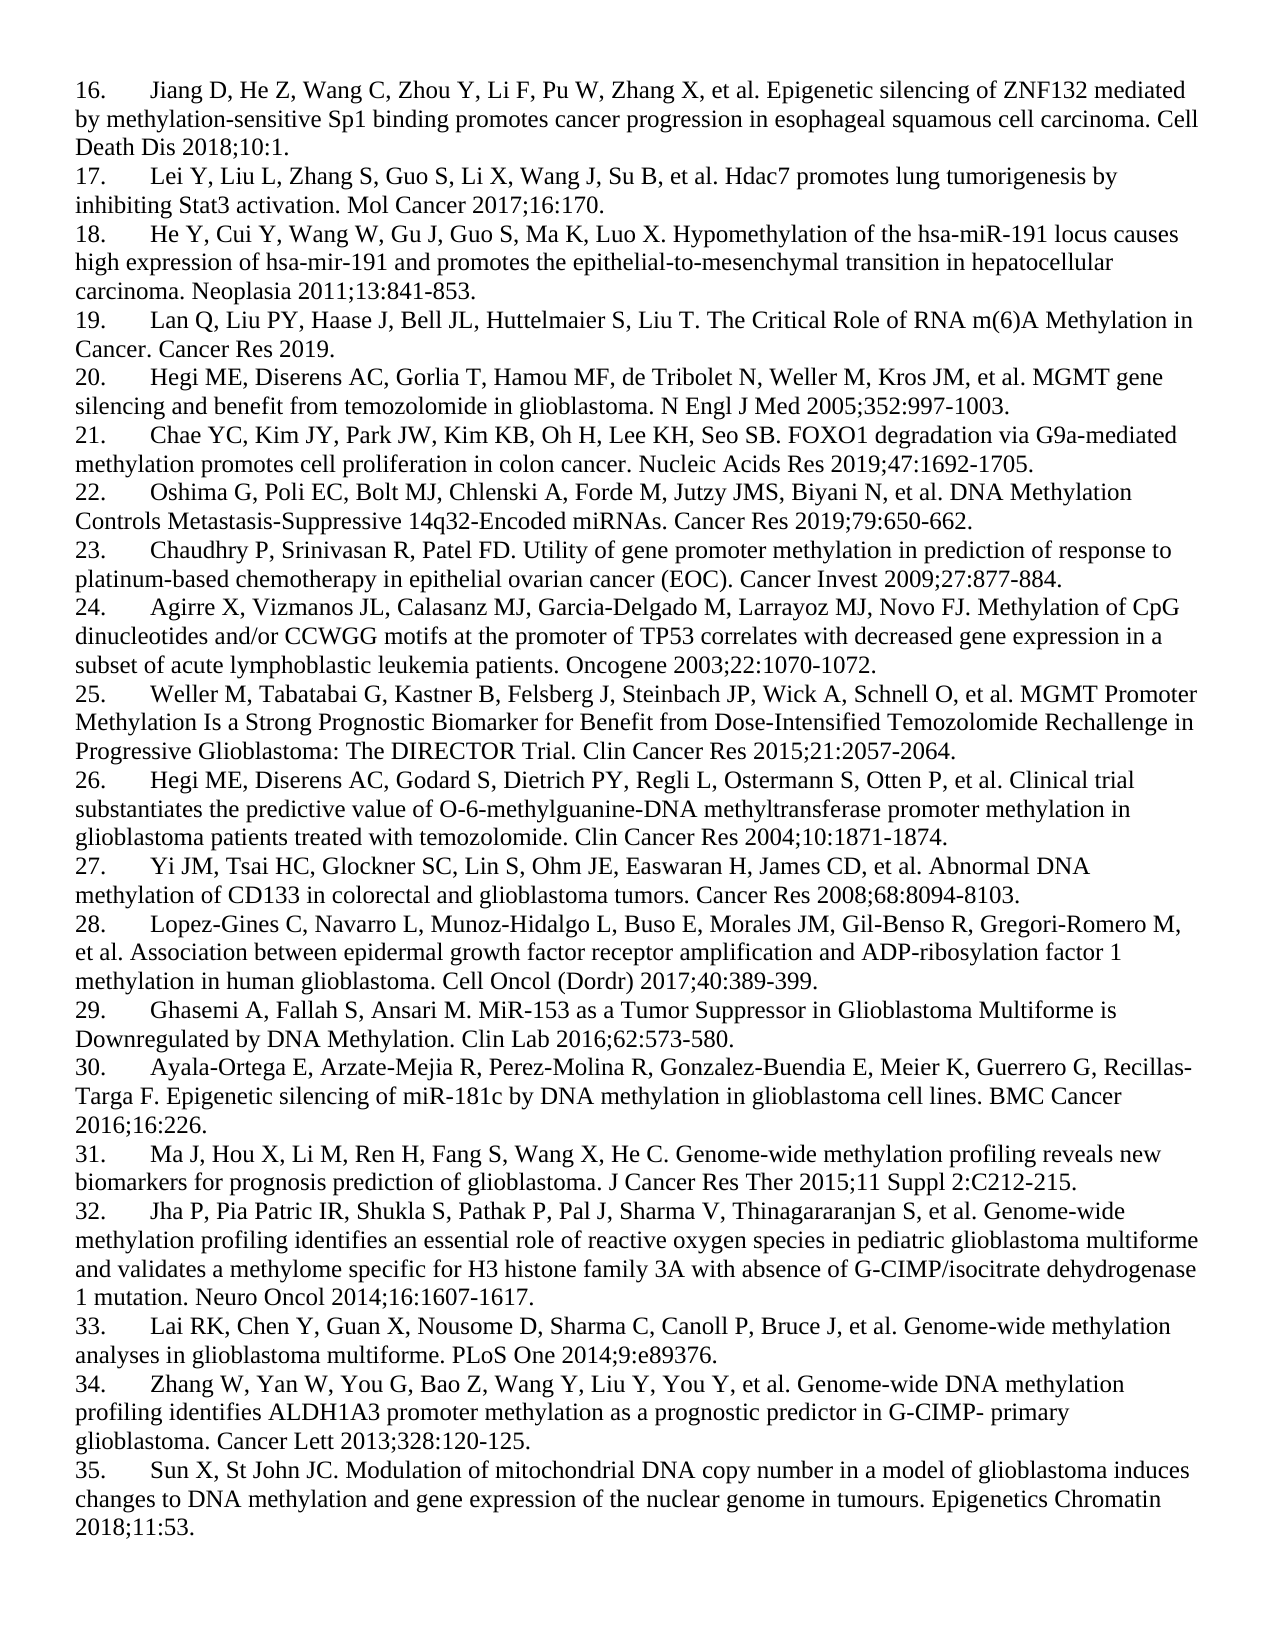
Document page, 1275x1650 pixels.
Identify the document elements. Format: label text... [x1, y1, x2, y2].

text 25. Weller M, Tabatabai G, Kastner B, Felsberg J, Steinbach JP, Wick A, Schnell O, et al. MGMT Promoter Methylation Is a Strong Prognostic Biomarker for Benefit from Dose-Intensified Temozolomide Rechallenge in Progressive Glioblastoma: The DIRECTOR Trial. Clin Cancer Res 2015;21:2057-2064. [75, 679, 1200, 765]
text 24. Agirre X, Vizmanos JL, Calasanz MJ, Garcia-Delgado M, Larrayoz MJ, Novo FJ. Methylation of CpG dinucleotides and/or CCWGG motifs at the promoter of TP53 correlates with decreased gene expression in a subset of acute lymphoblastic leukemia patients. Oncogene 2003;22:1070-1072. [75, 592, 1200, 679]
text 34. Zhang W, Yan W, You G, Bao Z, Wang Y, Liu Y, You Y, et al. Genome-wide DNA methylation profiling identifies ALDH1A3 promoter methylation as a prognostic predictor in G-CIMP- primary glioblastoma. Cancer Lett 2013;328:120-125. [75, 1369, 1200, 1455]
text 21. Chae YC, Kim JY, Park JW, Kim KB, Oh H, Lee KH, Seo SB. FOXO1 degradation via G9a-mediated methylation promotes cell proliferation in colon cancer. Nucleic Acids Res 2019;47:1692-1705. [75, 420, 1200, 477]
text 16. Jiang D, He Z, Wang C, Zhou Y, Li F, Pu W, Zhang X, et al. Epigenetic silencing of ZNF132 mediated by methylation-sensitive Sp1 binding promotes cancer progression in esophageal squamous cell carcinoma. Cell Death Dis 2018;10:1. [75, 75, 1200, 161]
text 26. Hegi ME, Diserens AC, Godard S, Dietrich PY, Regli L, Ostermann S, Otten P, et al. Clinical trial substantiates the predictive value of O-6-methylguanine-DNA methyltransferase promoter methylation in glioblastoma patients treated with temozolomide. Clin Cancer Res 2004;10:1871-1874. [75, 765, 1200, 851]
text 32. Jha P, Pia Patric IR, Shukla S, Pathak P, Pal J, Sharma V, Thinagararanjan S, et al. Genome-wide methylation profiling identifies an essential role of reactive oxygen species in pediatric glioblastoma multiforme and validates a methylome specific for H3 histone family 3A with absence of G-CIMP/isocitrate dehydrogenase 1 mutation. Neuro Oncol 2014;16:1607-1617. [75, 1196, 1200, 1311]
text 30. Ayala-Ortega E, Arzate-Mejia R, Perez-Molina R, Gonzalez-Buendia E, Meier K, Guerrero G, Recillas-Targa F. Epigenetic silencing of miR-181c by DNA methylation in glioblastoma cell lines. BMC Cancer 2016;16:226. [75, 1052, 1200, 1139]
text 17. Lei Y, Liu L, Zhang S, Guo S, Li X, Wang J, Su B, et al. Hdac7 promotes lung tumorigenesis by inhibiting Stat3 activation. Mol Cancer 2017;16:170. [75, 161, 1200, 219]
text 27. Yi JM, Tsai HC, Glockner SC, Lin S, Ohm JE, Easwaran H, James CD, et al. Abnormal DNA methylation of CD133 in colorectal and glioblastoma tumors. Cancer Res 2008;68:8094-8103. [75, 851, 1200, 909]
text 28. Lopez-Gines C, Navarro L, Munoz-Hidalgo L, Buso E, Morales JM, Gil-Benso R, Gregori-Romero M, et al. Association between epidermal growth factor receptor amplification and ADP-ribosylation factor 1 methylation in human glioblastoma. Cell Oncol (Dordr) 2017;40:389-399. [75, 909, 1200, 995]
text 23. Chaudhry P, Srinivasan R, Patel FD. Utility of gene promoter methylation in prediction of response to platinum-based chemotherapy in epithelial ovarian cancer (EOC). Cancer Invest 2009;27:877-884. [75, 535, 1200, 592]
text 22. Oshima G, Poli EC, Bolt MJ, Chlenski A, Forde M, Jutzy JMS, Biyani N, et al. DNA Methylation Controls Metastasis-Suppressive 14q32-Encoded miRNAs. Cancer Res 2019;79:650-662. [75, 477, 1200, 535]
text 35. Sun X, St John JC. Modulation of mitochondrial DNA copy number in a model of glioblastoma induces changes to DNA methylation and gene expression of the nuclear genome in tumours. Epigenetics Chromatin 2018;11:53. [75, 1455, 1200, 1541]
text 29. Ghasemi A, Fallah S, Ansari M. MiR-153 as a Tumor Suppressor in Glioblastoma Multiforme is Downregulated by DNA Methylation. Clin Lab 2016;62:573-580. [75, 995, 1200, 1052]
text 31. Ma J, Hou X, Li M, Ren H, Fang S, Wang X, He C. Genome-wide methylation profiling reveals new biomarkers for prognosis prediction of glioblastoma. J Cancer Res Ther 2015;11 Suppl 2:C212-215. [75, 1139, 1200, 1196]
text 18. He Y, Cui Y, Wang W, Gu J, Guo S, Ma K, Luo X. Hypomethylation of the hsa-miR-191 locus causes high expression of hsa-mir-191 and promotes the epithelial-to-mesenchymal transition in hepatocellular carcinoma. Neoplasia 2011;13:841-853. [75, 219, 1200, 305]
text 20. Hegi ME, Diserens AC, Gorlia T, Hamou MF, de Tribolet N, Weller M, Kros JM, et al. MGMT gene silencing and benefit from temozolomide in glioblastoma. N Engl J Med 2005;352:997-1003. [75, 362, 1200, 420]
text 33. Lai RK, Chen Y, Guan X, Nousome D, Sharma C, Canoll P, Bruce J, et al. Genome-wide methylation analyses in glioblastoma multiforme. PLoS One 2014;9:e89376. [75, 1311, 1200, 1369]
text 19. Lan Q, Liu PY, Haase J, Bell JL, Huttelmaier S, Liu T. The Critical Role of RNA m(6)A Methylation in Cancer. Cancer Res 2019. [75, 305, 1200, 362]
